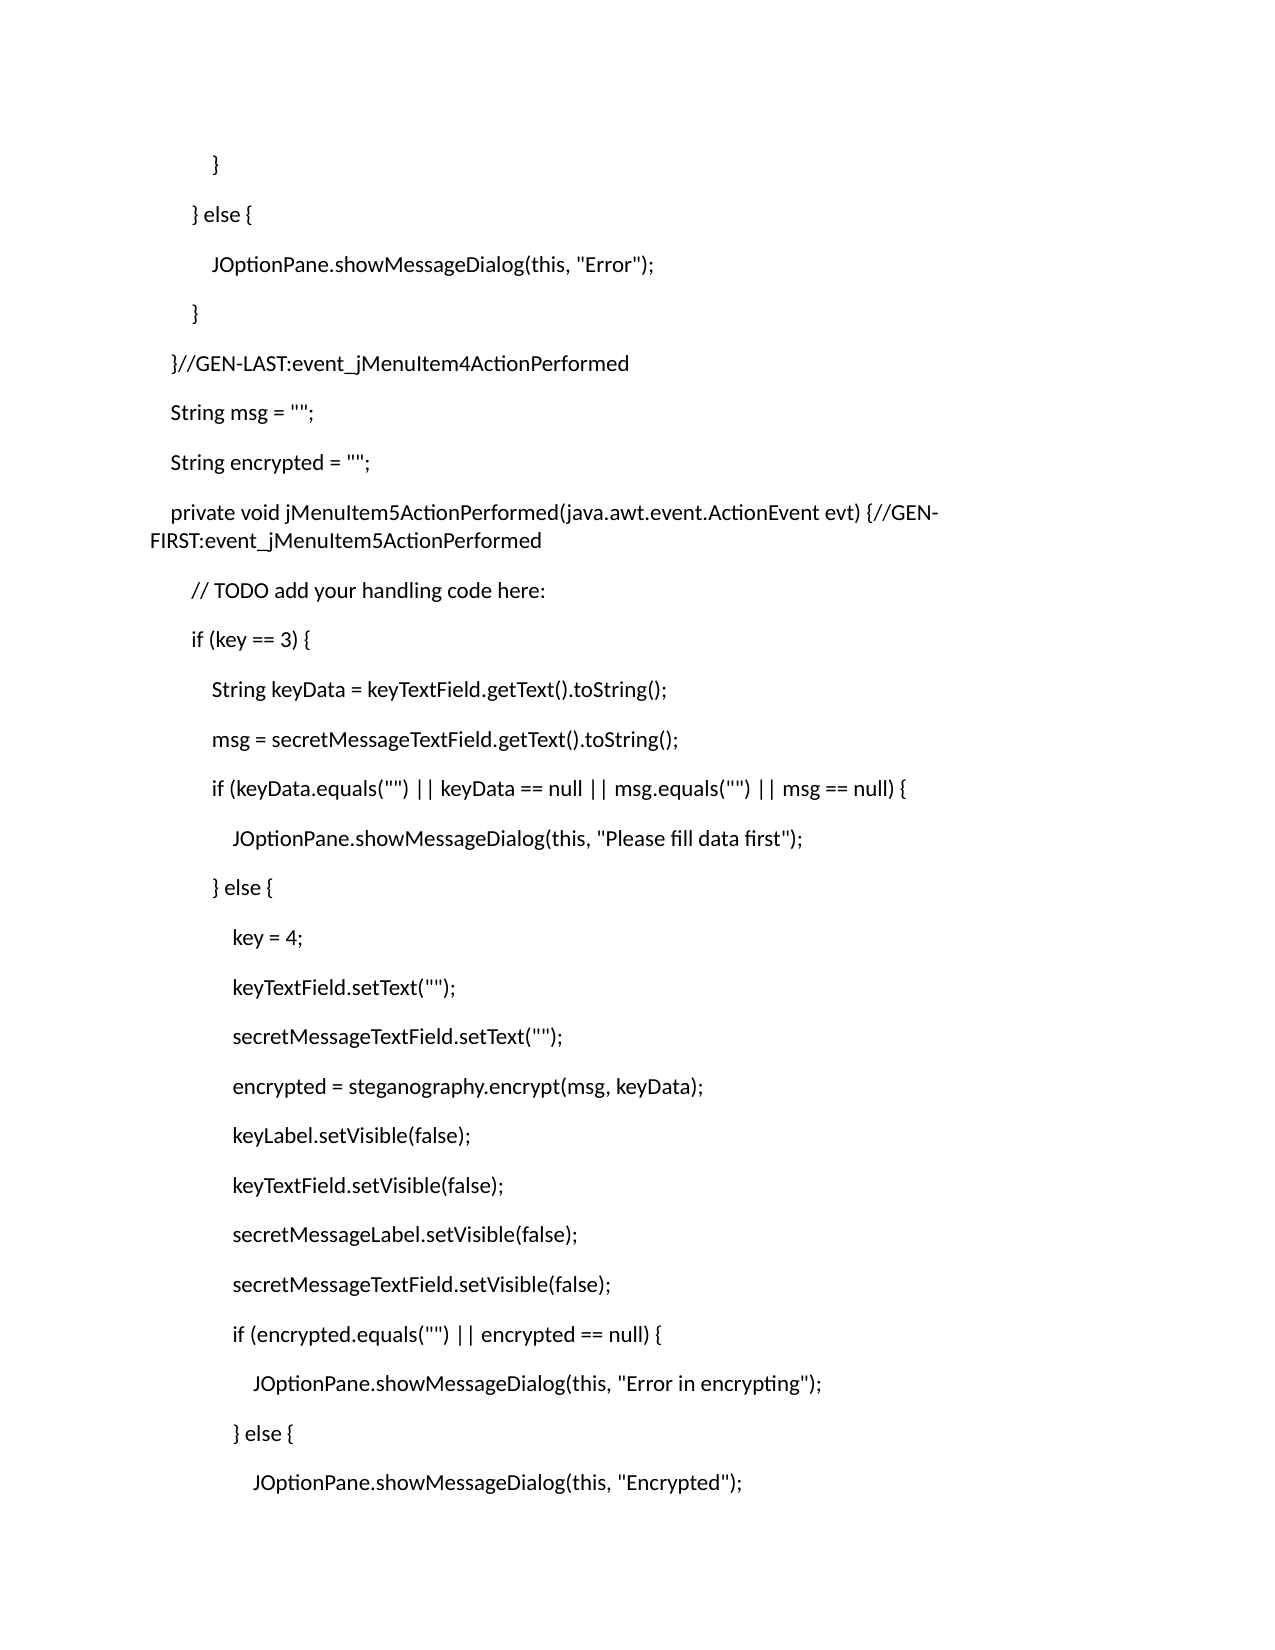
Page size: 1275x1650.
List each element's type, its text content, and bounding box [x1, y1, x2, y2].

text msg = secretMessageTextField.getText().toString(); [150, 724, 1125, 753]
text if (key == 3) { [150, 625, 1125, 654]
text JOptionPane.showMessageDialog(this, "Error in encrypting"); [150, 1369, 1125, 1397]
text } else { [150, 873, 1125, 902]
text } else { [150, 1418, 1125, 1447]
text private void jMenuItem5ActionPerformed(java.awt.event.ActionEvent evt) {//GEN-FIRST:event_jMenuItem5ActionPerformed [150, 497, 1125, 554]
text secretMessageLabel.setVisible(false); [150, 1220, 1125, 1249]
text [150, 249, 1125, 278]
text JOptionPane.showMessageDialog(this, "Please fill data first"); [150, 823, 1125, 852]
text secretMessageTextField.setText(""); [150, 1022, 1125, 1050]
text }//GEN-LAST:event_jMenuItem4ActionPerformed [150, 348, 1125, 377]
text } [150, 150, 1125, 179]
text key = 4; [150, 922, 1125, 951]
text JOptionPane.showMessageDialog(this, "Encrypted"); [150, 1468, 1125, 1497]
text keyTextField.setVisible(false); [150, 1170, 1125, 1199]
text String keyData = keyTextField.getText().toString(); [150, 674, 1125, 703]
text encrypted = steganography.encrypt(msg, keyData); [150, 1071, 1125, 1100]
text } else { [150, 199, 1125, 228]
text keyTextField.setText(""); [150, 972, 1125, 1001]
text String encrypted = ""; [150, 447, 1125, 476]
text if (encrypted.equals("") || encrypted == null) { [150, 1319, 1125, 1348]
text if (keyData.equals("") || keyData == null || msg.equals("") || msg == null) { [150, 774, 1125, 802]
text } [150, 299, 1125, 327]
text // TODO add your handling code here: [150, 575, 1125, 604]
text secretMessageTextField.setVisible(false); [150, 1269, 1125, 1298]
text String msg = ""; [150, 398, 1125, 427]
text keyLabel.setVisible(false); [150, 1121, 1125, 1149]
